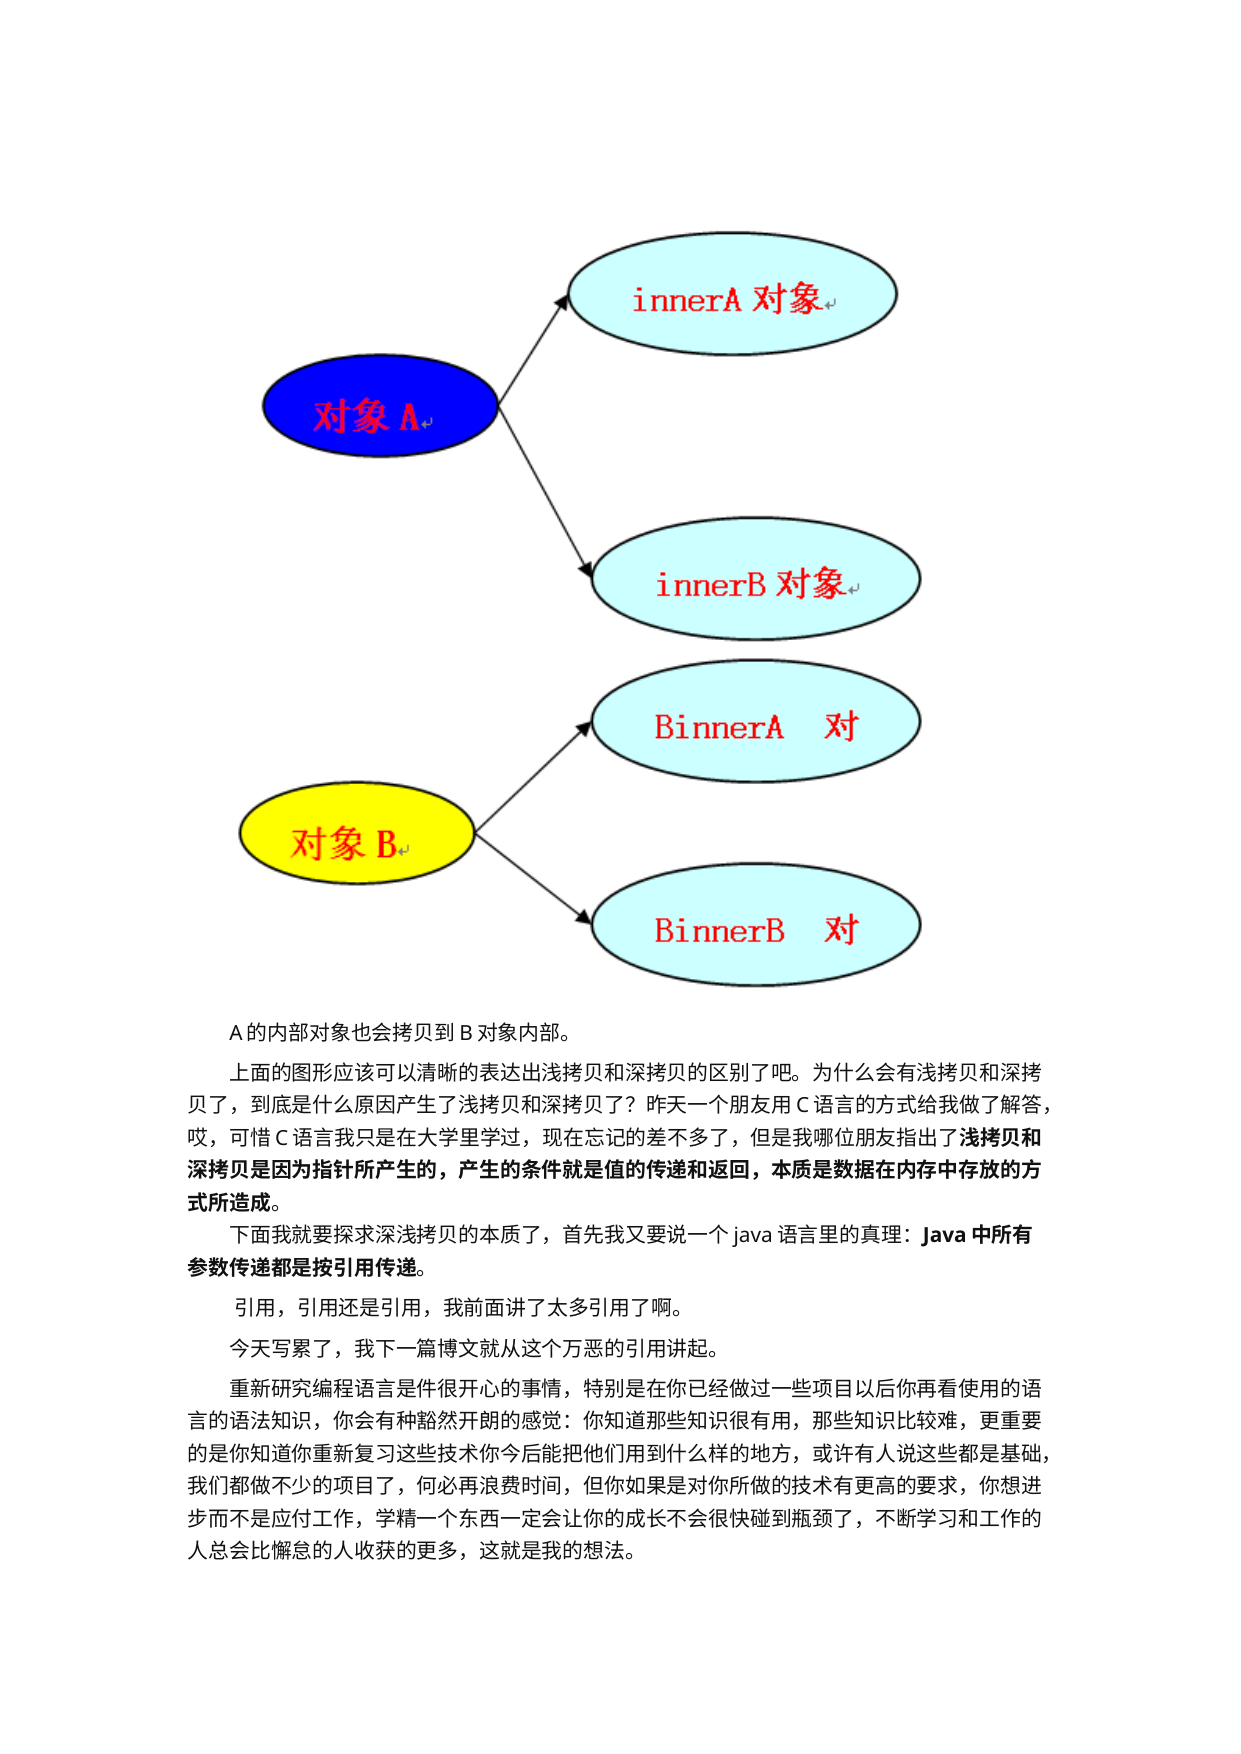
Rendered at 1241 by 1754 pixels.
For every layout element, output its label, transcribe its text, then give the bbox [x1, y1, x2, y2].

text 下面我就要探求深浅拷贝的本质了，首先我又要说一个java语言里的真理：Java中所有参数传递都是按引用传递。 [187, 1218, 1053, 1283]
text 今天写累了，我下一篇博文就从这个万恶的引用讲起。 [187, 1331, 1053, 1363]
text 上面的图形应该可以清晰的表达出浅拷贝和深拷贝的区别了吧。为什么会有浅拷贝和深拷贝了，到底是什么原因产生了浅拷贝和深拷贝了？昨天一个朋友用C语言的方式给我做了解答，哎，可惜C语言我只是在大学里学过，现在忘记的差不多了，但是我哪位朋友指出了浅拷贝和深拷贝是因为指针所产生的，产生的条件就是值的传递和返回，本质是数据在内存中存放的方式所造成。 [187, 1055, 1053, 1218]
text A的内部对象也会拷贝到B对象内部。 [187, 1015, 1053, 1047]
text 重新研究编程语言是件很开心的事情，特别是在你已经做过一些项目以后你再看使用的语言的语法知识，你会有种豁然开朗的感觉：你知道那些知识很有用，那些知识比较难，更重要的是你知道你重新复习这些技术你今后能把他们用到什么样的地方，或许有人说这些都是基础，我们都做不少的项目了，何必再浪费时间，但你如果是对你所做的技术有更高的要求，你想进步而不是应付工作，学精一个东西一定会让你的成长不会很快碰到瓶颈了，不断学习和工作的人总会比懈怠的人收获的更多，这就是我的想法。 [187, 1371, 1053, 1566]
picture [187, 162, 1011, 1000]
text 引用，引用还是引用，我前面讲了太多引用了啊。 [187, 1290, 1053, 1323]
